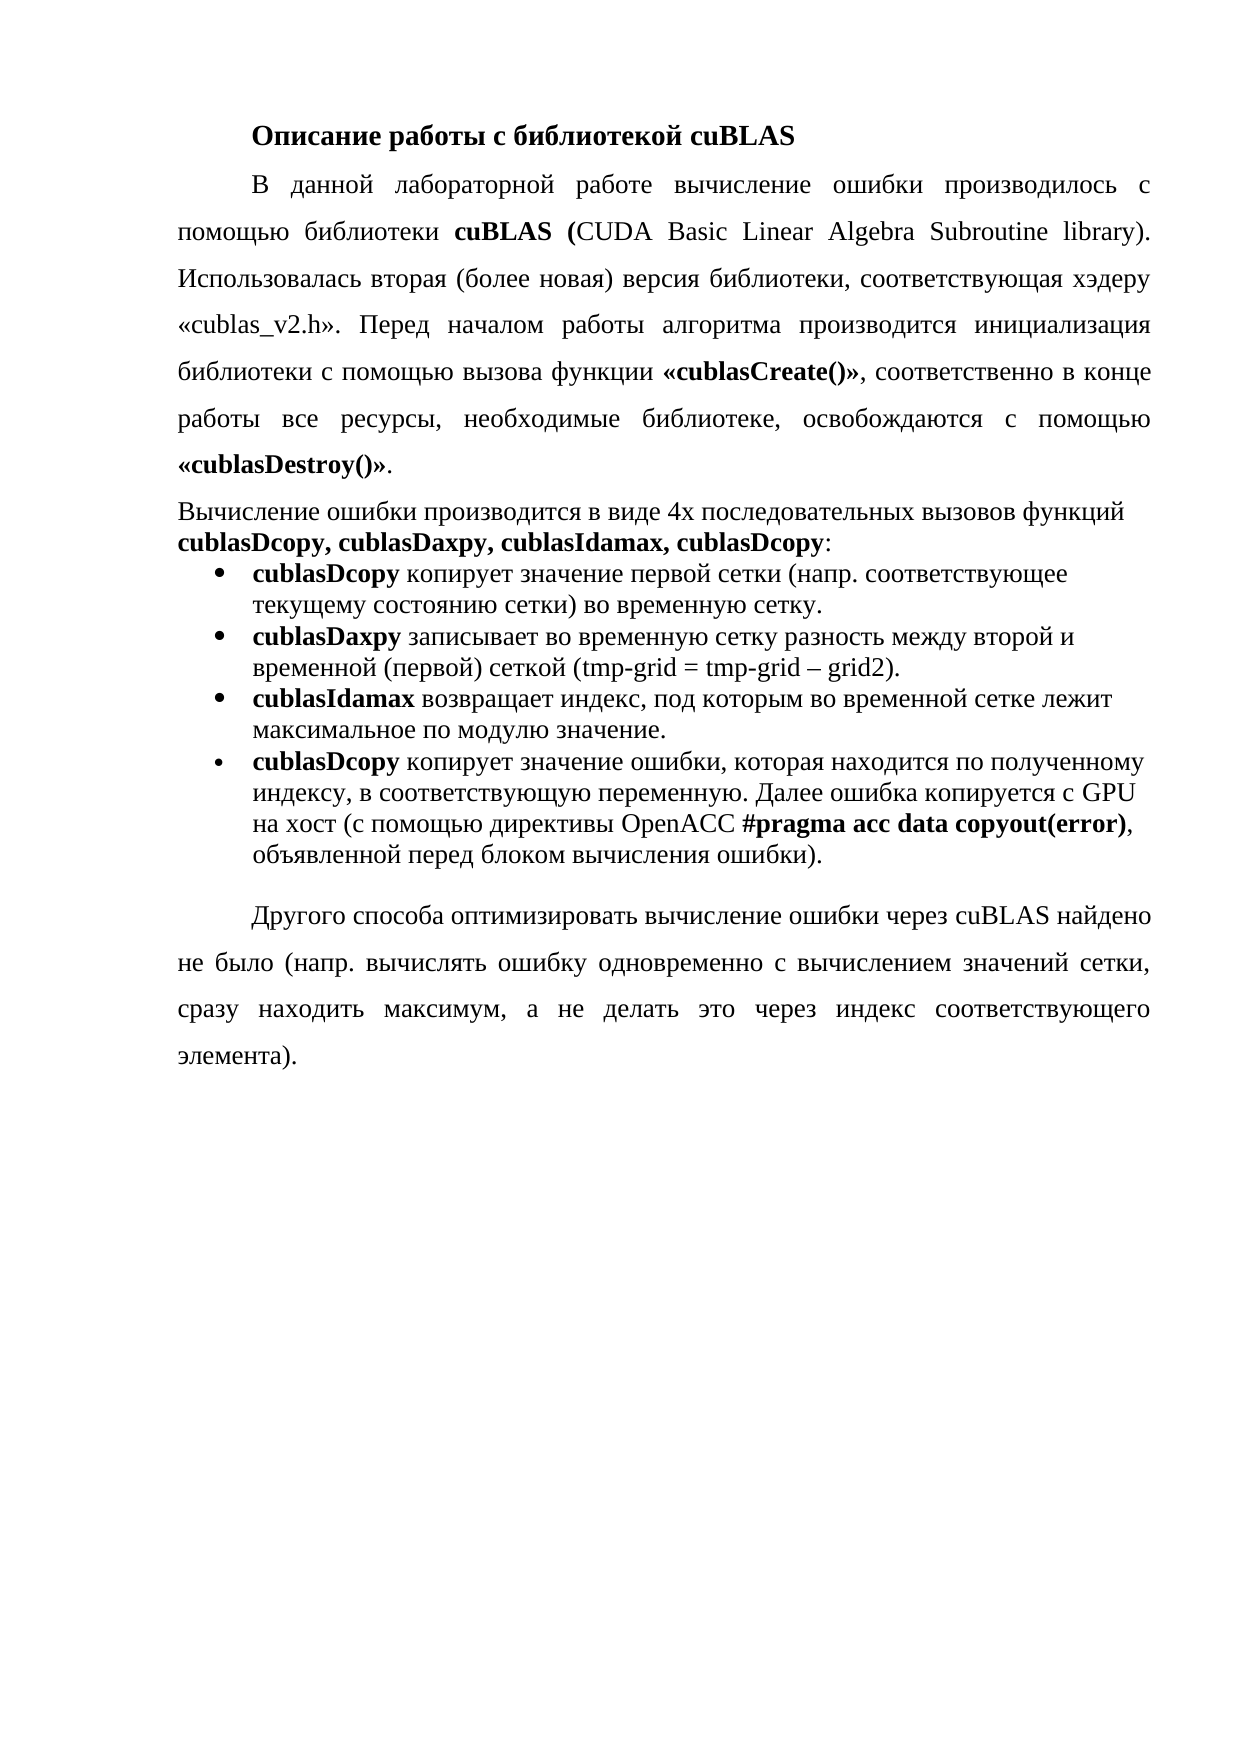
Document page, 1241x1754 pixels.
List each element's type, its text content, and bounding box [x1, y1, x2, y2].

list cublasDaxpy записывает во временную сетку разность между второй и временной (первой) сеткой (tmp-grid = tmp-grid – grid2). [215, 620, 1152, 682]
list cublasDcopy копирует значение первой сетки (напр. соответствующее текущему состоянию сетки) во временную сетку. [215, 557, 1152, 620]
text Вычисление ошибки производится в виде 4х последовательных вызовов функций cublasDcopy, cublasDaxpy, cublasIdamax, cublasDcopy: [177, 495, 1152, 557]
list cublasDcopy копирует значение ошибки, которая находится по полученному индексу, в соответствующую переменную. Далее ошибка копируется с GPU на хост (с помощью директивы OpenACC #pragma acc data copyout(error), объявленной перед блоком вычисления ошибки). [215, 744, 1152, 869]
list cublasIdamax возвращает индекс, под которым во временной сетке лежит максимальное по модулю значение. [215, 682, 1152, 744]
text Другого способа оптимизировать вычисление ошибки через cuBLAS найдено не было (напр. вычислять ошибку одновременно с вычислением значений сетки, сразу находить максимум, а не делать это через индекс соответствующего элемента). [177, 899, 1152, 1070]
text В данной лабораторной работе вычисление ошибки производилось с помощью библиотеки cuBLAS (CUDA Basic Linear Algebra Subroutine library). Использовалась вторая (более новая) версия библиотеки, соответствующая хэдеру «cublas_v2.h». Перед началом работы алгоритма производится инициализация библиотеки с помощью вызова функции «cublasCreate()», соответственно в конце работы все ресурсы, необходимые библиотеке, освобождаются с помощью «cublasDestroy()». [177, 168, 1152, 479]
text Описание работы с библиотекой cuBLAS [177, 118, 1152, 152]
